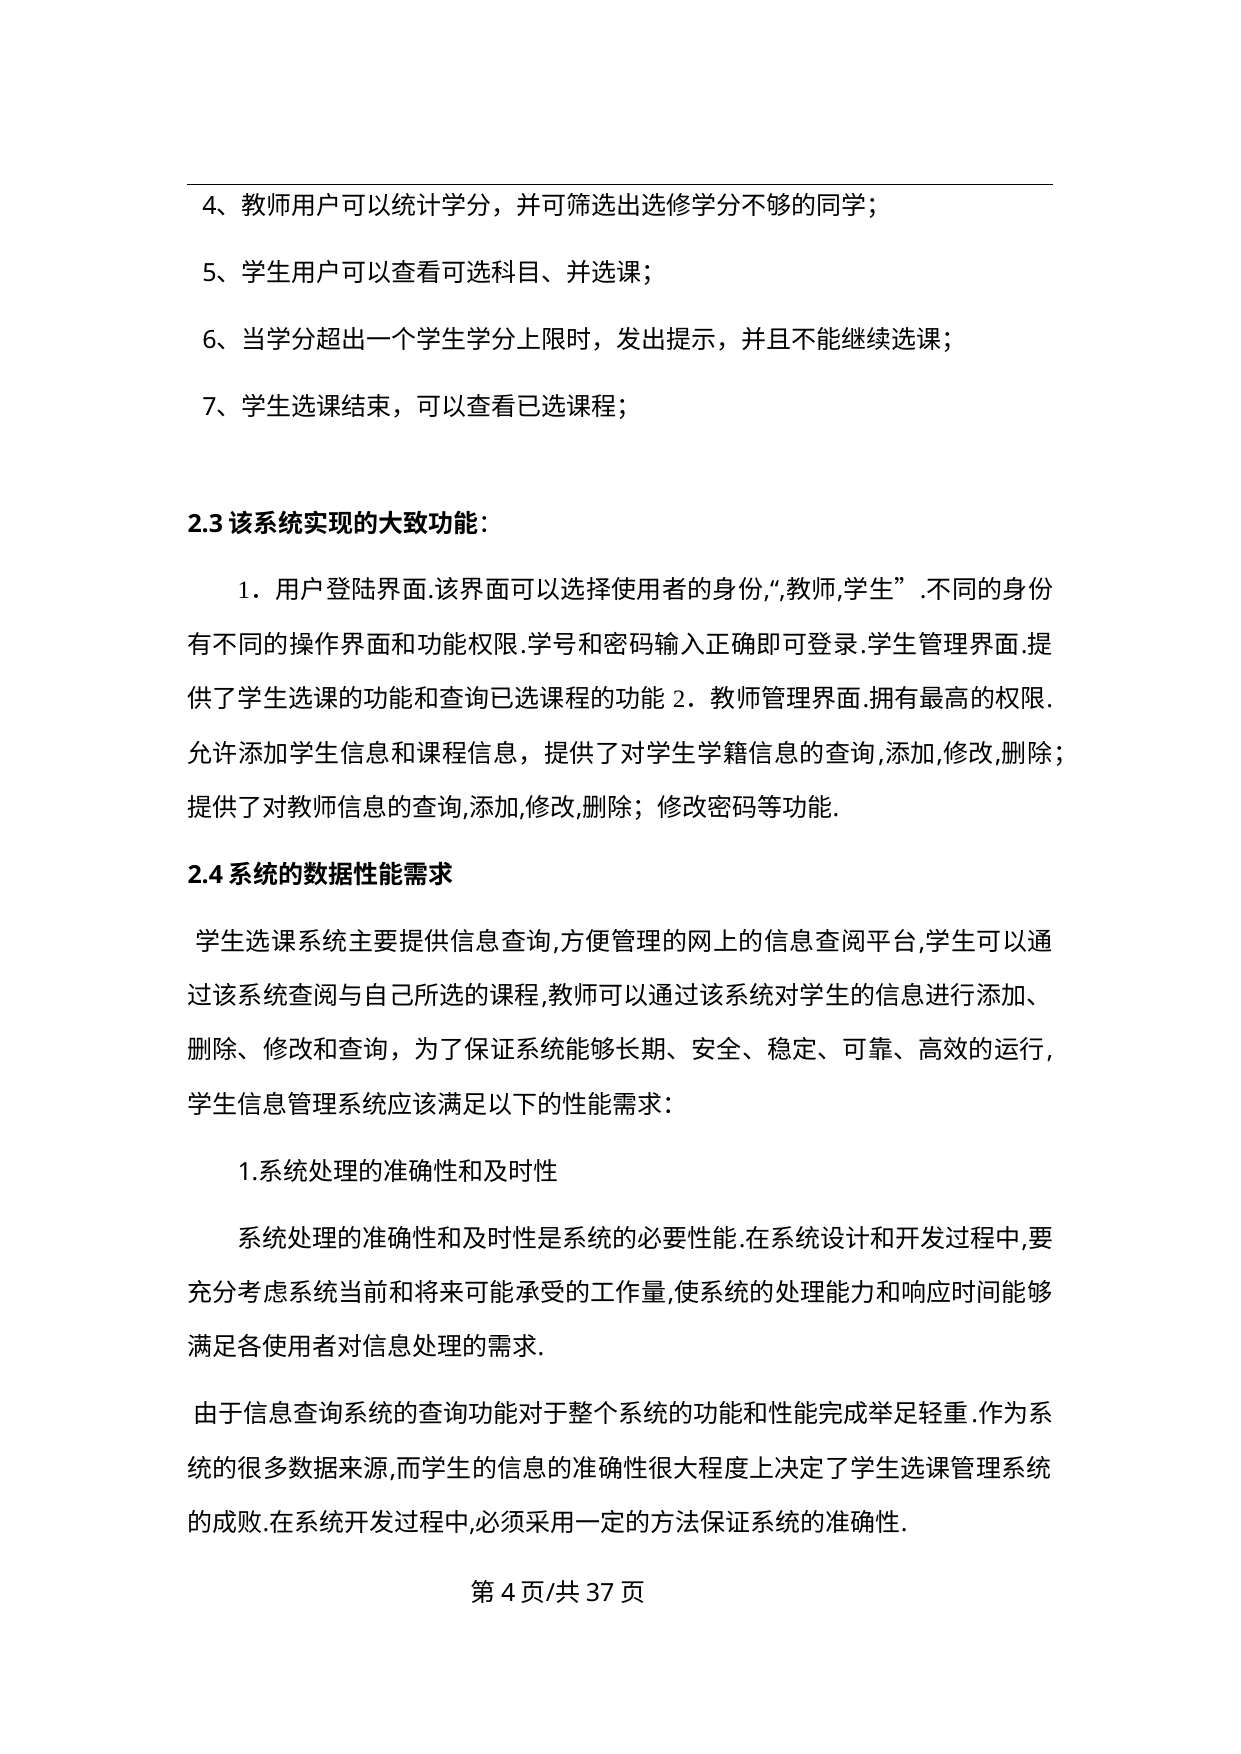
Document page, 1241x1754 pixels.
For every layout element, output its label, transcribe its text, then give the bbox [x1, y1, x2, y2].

text 学生选课系统主要提供信息查询,方便管理的网上的信息查阅平台,学生可以通过该系统查阅与自己所选的课程,教师可以通过该系统对学生的信息进行添加、删除、修改和查询，为了保证系统能够长期、安全、稳定、可靠、高效的运行,学生信息管理系统应该满足以下的性能需求： [187, 921, 1053, 1121]
list 学生选课结束，可以查看已选课程； [187, 386, 1053, 422]
list 当学分超出一个学生学分上限时，发出提示，并且不能继续选课； [187, 319, 1053, 355]
list 学生用户可以查看可选科目、并选课； [187, 252, 1053, 288]
text 1．用户登陆界面.该界面可以选择使用者的身份,“,教师,学生”.不同的身份有不同的操作界面和功能权限.学号和密码输入正确即可登录.学生管理界面.提供了学生选课的功能和查询已选课程的功能2．教师管理界面.拥有最高的权限.允许添加学生信息和课程信息，提供了对学生学籍信息的查询,添加,修改,删除；提供了对教师信息的查询,添加,修改,删除；修改密码等功能. [187, 570, 1053, 824]
text 系统处理的准确性和及时性是系统的必要性能.在系统设计和开发过程中,要充分考虑系统当前和将来可能承受的工作量,使系统的处理能力和响应时间能够满足各使用者对信息处理的需求. [187, 1218, 1053, 1363]
text 2.3该系统实现的大致功能： [187, 503, 1053, 539]
list 教师用户可以统计学分，并可筛选出选修学分不够的同学； [187, 185, 1053, 222]
text 由于信息查询系统的查询功能对于整个系统的功能和性能完成举足轻重.作为系统的很多数据来源,而学生的信息的准确性很大程度上决定了学生选课管理系统的成败.在系统开发过程中,必须采用一定的方法保证系统的准确性. [187, 1394, 1053, 1539]
text 1.系统处理的准确性和及时性 [187, 1151, 1053, 1187]
subtitle 2.4系统的数据性能需求 [187, 854, 1053, 891]
